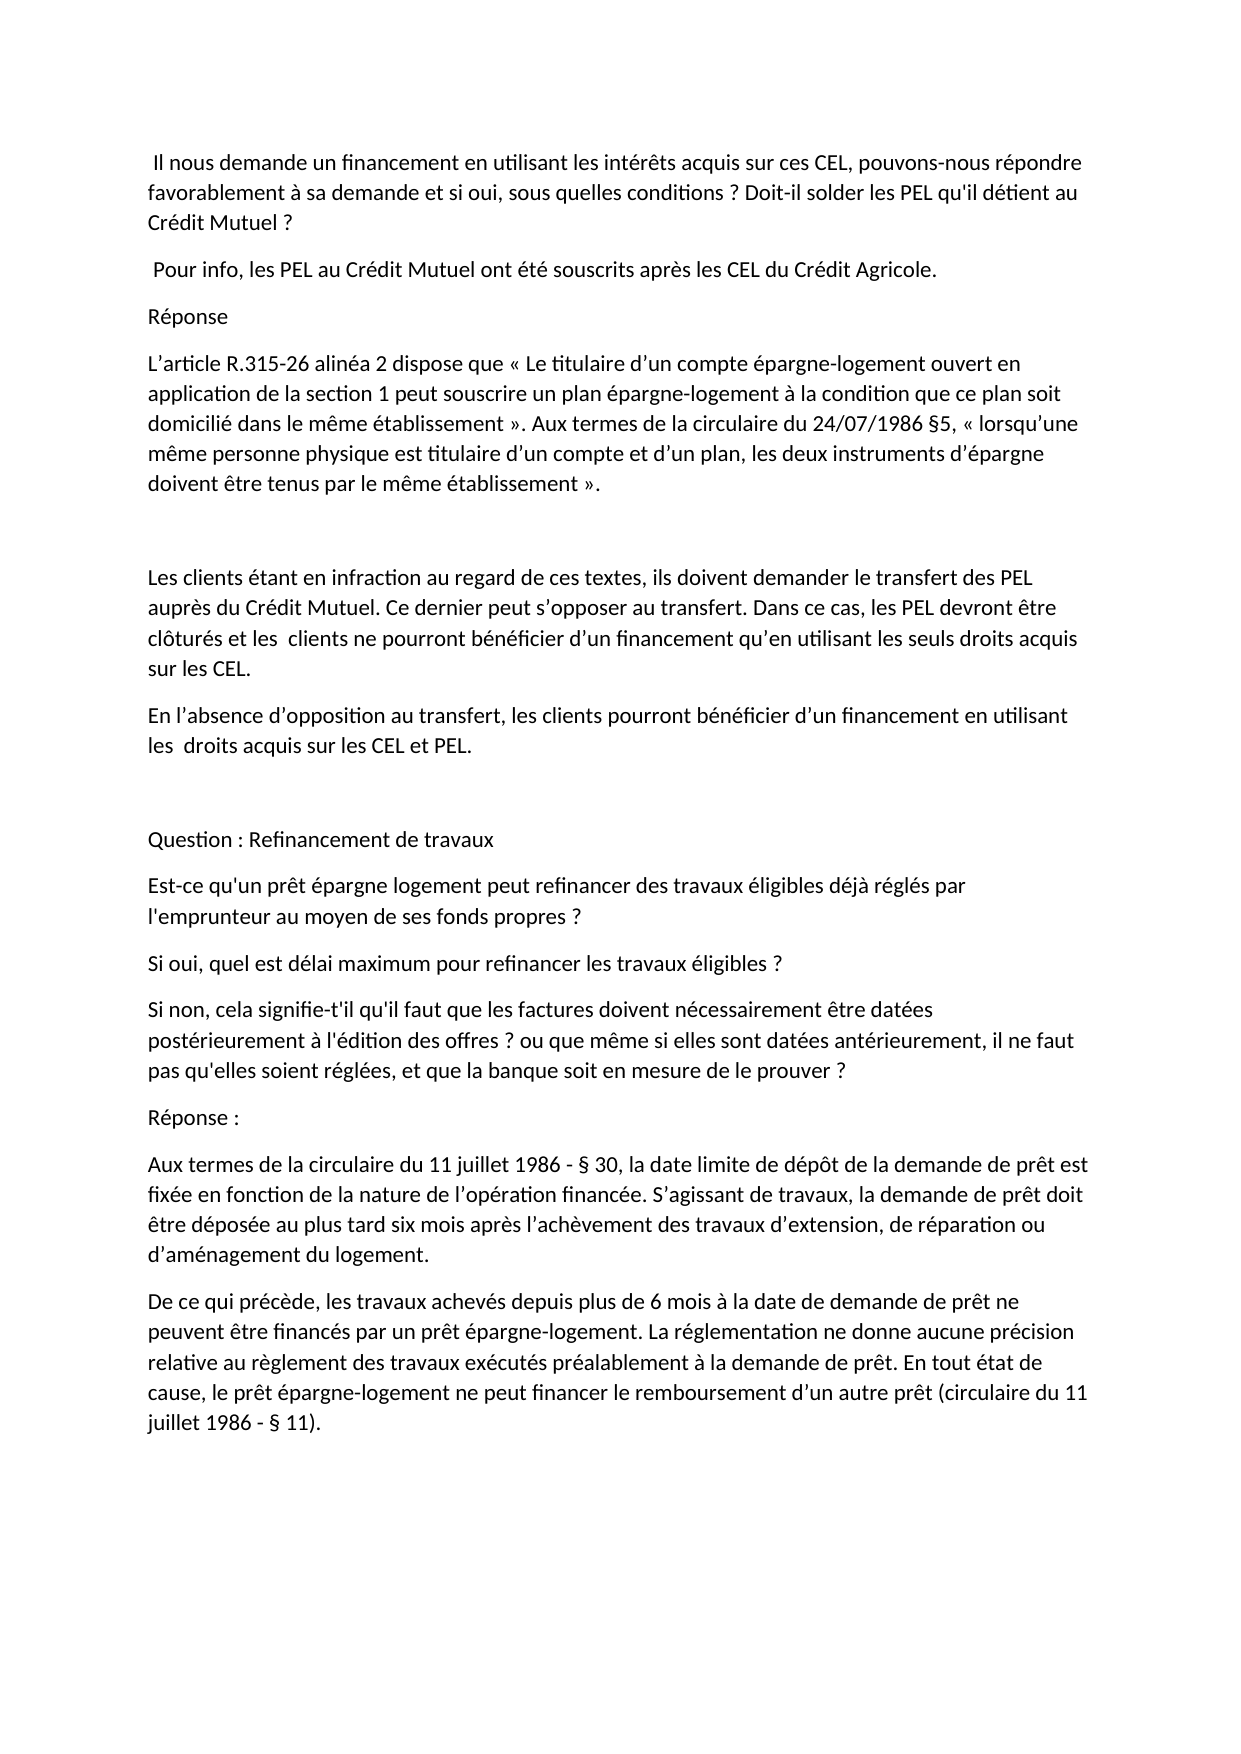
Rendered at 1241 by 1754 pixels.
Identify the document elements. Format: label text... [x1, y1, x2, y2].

text Pour info, les PEL au Crédit Mutuel ont été souscrits après les CEL du Crédit Agricole. [148, 255, 1093, 283]
text Aux termes de la circulaire du 11 juillet 1986 - § 30, la date limite de dépôt de la demande de prêt est fixée en fonction de la nature de l’opération financée. S’agissant de travaux, la demande de prêt doit être déposée au plus tard six mois après l’achèvement des travaux d’extension, de réparation ou d’aménagement du logement. [148, 1150, 1093, 1268]
text Question : Refinancement de travaux [148, 825, 1093, 853]
text Réponse : [148, 1103, 1093, 1131]
text Si non, cela signifie-t'il qu'il faut que les factures doivent nécessairement être datées postérieurement à l'édition des offres ? ou que même si elles sont datées antérieurement, il ne faut pas qu'elles soient réglées, et que la banque soit en mesure de le prouver ? [148, 996, 1093, 1084]
text Si oui, quel est délai maximum pour refinancer les travaux éligibles ? [148, 949, 1093, 977]
text Il nous demande un financement en utilisant les intérêts acquis sur ces CEL, pouvons-nous répondre favorablement à sa demande et si oui, sous quelles conditions ? Doit-il solder les PEL qu'il détient au Crédit Mutuel ? [148, 148, 1093, 236]
text L’article R.315-26 alinéa 2 dispose que « Le titulaire d’un compte épargne-logement ouvert en application de la section 1 peut souscrire un plan épargne-logement à la condition que ce plan soit domicilié dans le même établissement ». Aux termes de la circulaire du 24/07/1986 §5, « lorsqu’une même personne physique est titulaire d’un compte et d’un plan, les deux instruments d’épargne doivent être tenus par le même établissement ». [148, 349, 1093, 497]
text Réponse [148, 302, 1093, 330]
text Les clients étant en infraction au regard de ces textes, ils doivent demander le transfert des PEL auprès du Crédit Mutuel. Ce dernier peut s’opposer au transfert. Dans ce cas, les PEL devront être clôturés et les clients ne pourront bénéficier d’un financement qu’en utilisant les seuls droits acquis sur les CEL. [148, 563, 1093, 682]
text Est-ce qu'un prêt épargne logement peut refinancer des travaux éligibles déjà réglés par l'emprunteur au moyen de ses fonds propres ? [148, 872, 1093, 930]
text En l’absence d’opposition au transfert, les clients pourront bénéficier d’un financement en utilisant les droits acquis sur les CEL et PEL. [148, 701, 1093, 759]
text De ce qui précède, les travaux achevés depuis plus de 6 mois à la date de demande de prêt ne peuvent être financés par un prêt épargne-logement. La réglementation ne donne aucune précision relative au règlement des travaux exécutés préalablement à la demande de prêt. En tout état de cause, le prêt épargne-logement ne peut financer le remboursement d’un autre prêt (circulaire du 11 juillet 1986 - § 11). [148, 1287, 1093, 1436]
